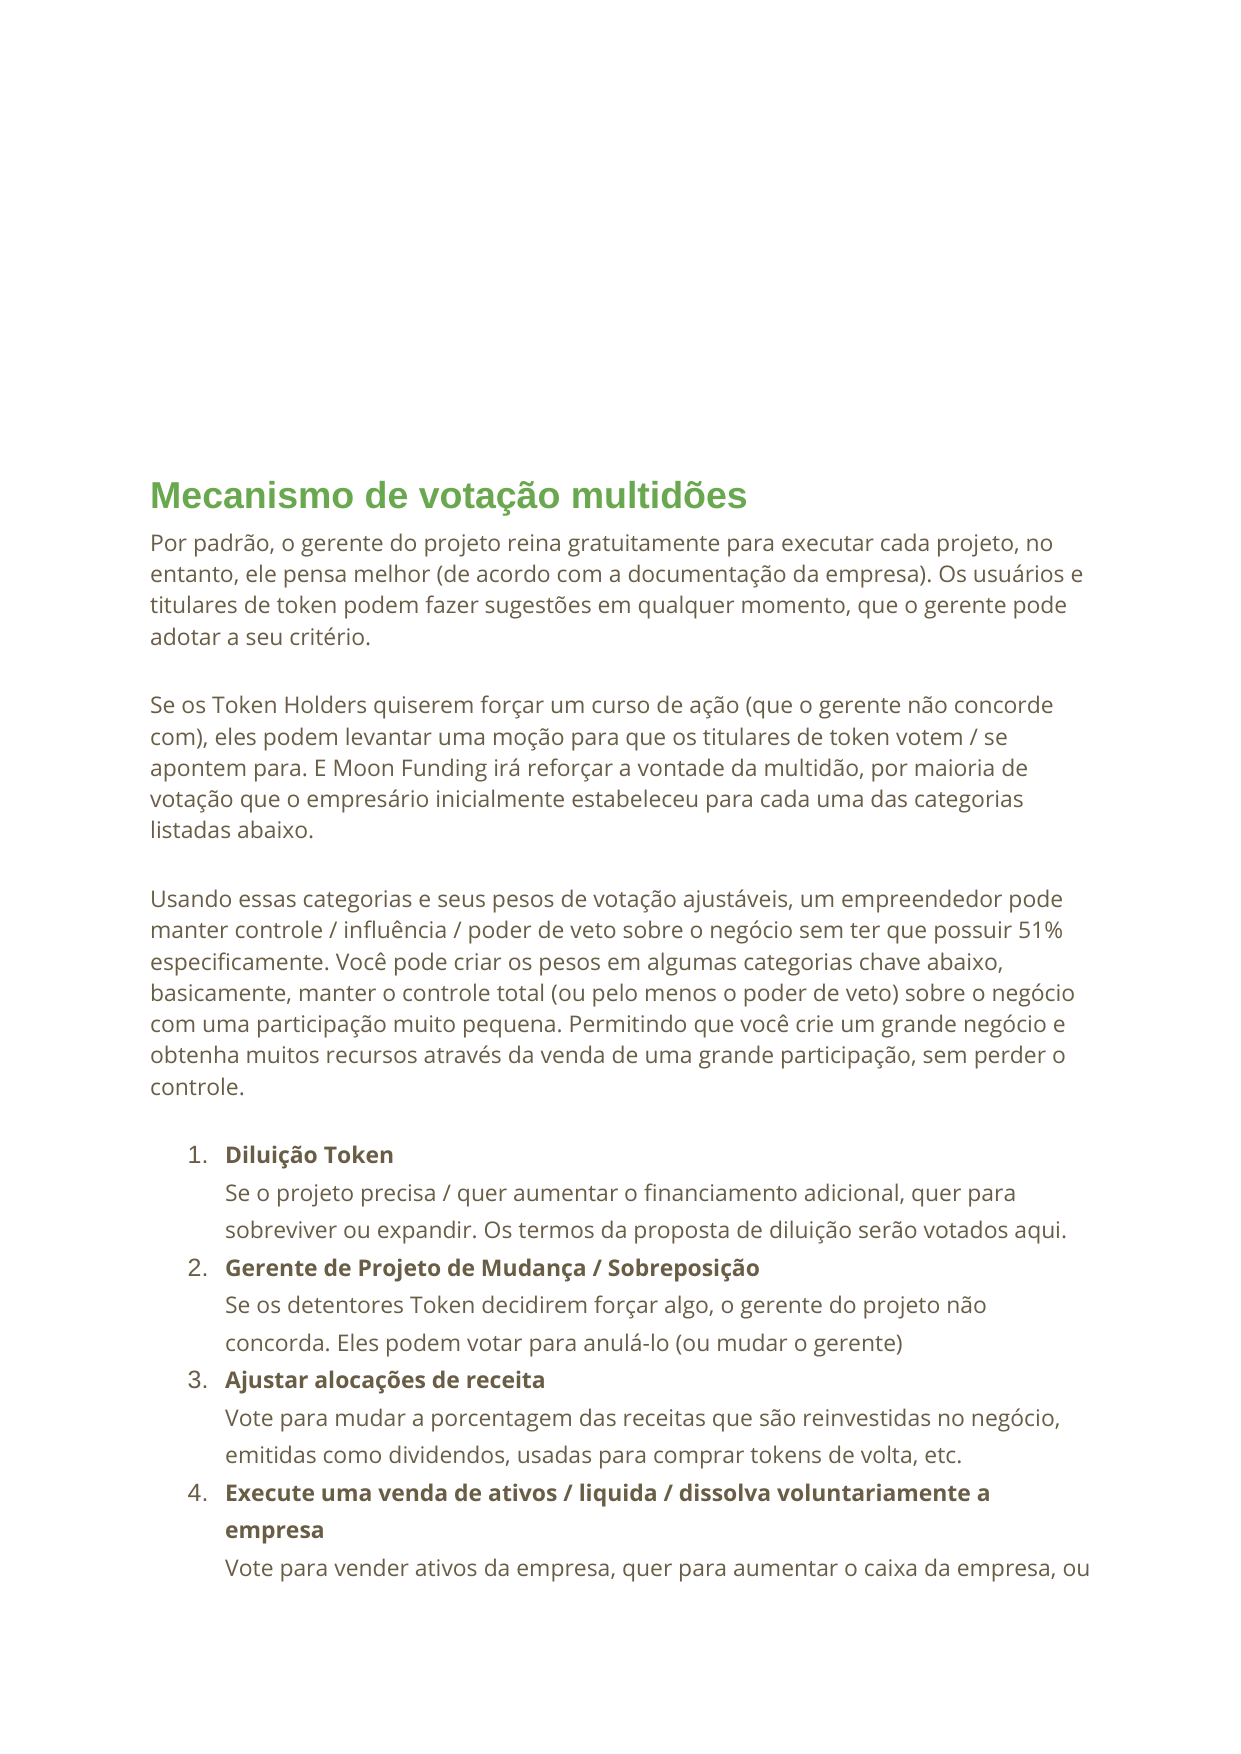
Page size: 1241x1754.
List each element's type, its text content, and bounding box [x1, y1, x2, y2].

text Se os Token Holders quiserem forçar um curso de ação (que o gerente não concorde com), eles podem levantar uma moção para que os titulares de token votem / se apontem para. E Moon Funding irá reforçar a vontade da multidão, por maioria de votação que o empresário inicialmente estabeleceu para cada uma das categorias listadas abaixo. [150, 689, 1092, 846]
text Usando essas categorias e seus pesos de votação ajustáveis, um empreendedor pode manter controle / influência / poder de veto sobre o negócio sem ter que possuir 51% especificamente. Você pode criar os pesos em algumas categorias chave abaixo, basicamente, manter o controle total (ou pelo menos o poder de veto) sobre o negócio com uma participação muito pequena. Permitindo que você crie um grande negócio e obtenha muitos recursos através da venda de uma grande participação, sem perder o controle. [150, 883, 1092, 1102]
subtitle Mecanismo de votação multidões [150, 473, 1092, 516]
text Por padrão, o gerente do projeto reina gratuitamente para executar cada projeto, no entanto, ele pensa melhor (de acordo com a documentação da empresa). Os usuários e titulares de token podem fazer sugestões em qualquer momento, que o gerente pode adotar a seu critério. [150, 527, 1092, 652]
list Gerente de Projeto de Mudança / Sobreposição Se os detentores Token decidirem forçar algo, o gerente do projeto não concorda. Eles podem votar para anulá-lo (ou mudar o gerente) [187, 1252, 1092, 1358]
list Diluição Token Se o projeto precisa / quer aumentar o financiamento adicional, quer para sobreviver ou expandir. Os termos da proposta de diluição serão votados aqui. [187, 1139, 1092, 1246]
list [187, 1477, 1092, 1583]
list Ajustar alocações de receita Vote para mudar a porcentagem das receitas que são reinvestidas no negócio, emitidas como dividendos, usadas para comprar tokens de volta, etc. [187, 1364, 1092, 1471]
